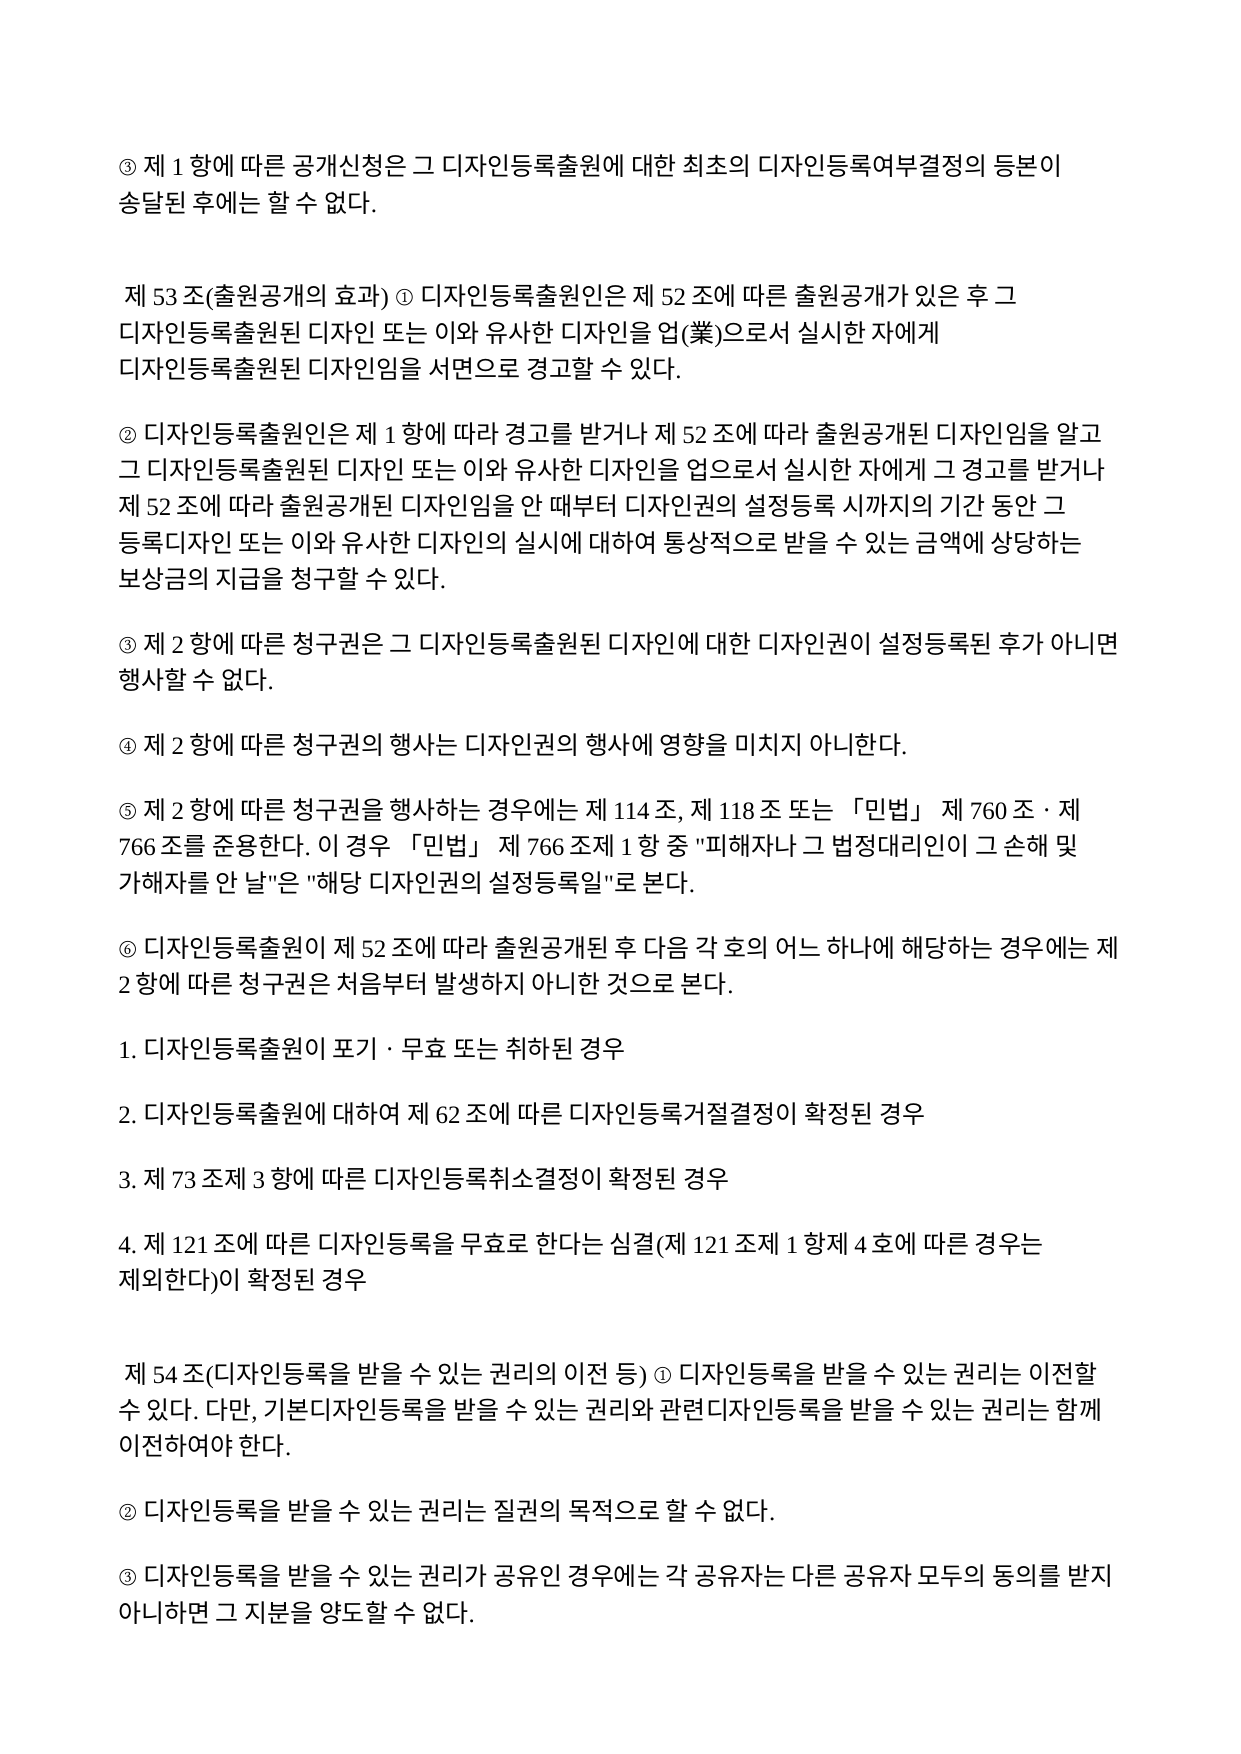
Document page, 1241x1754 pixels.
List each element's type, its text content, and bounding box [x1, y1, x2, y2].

text 1. 디자인등록출원이 포기ㆍ무효 또는 취하된 경우 [118, 1029, 1122, 1066]
text ② 디자인등록출원인은 제1항에 따라 경고를 받거나 제52조에 따라 출원공개된 디자인임을 알고 그 디자인등록출원된 디자인 또는 이와 유사한 디자인을 업으로서 실시한 자에게 그 경고를 받거나 제52조에 따라 출원공개된 디자인임을 안 때부터 디자인권의 설정등록 시까지의 기간 동안 그 등록디자인 또는 이와 유사한 디자인의 실시에 대하여 통상적으로 받을 수 있는 금액에 상당하는 보상금의 지급을 청구할 수 있다. [118, 414, 1122, 596]
text 2. 디자인등록출원에 대하여 제62조에 따른 디자인등록거절결정이 확정된 경우 [118, 1094, 1122, 1131]
text ③ 디자인등록을 받을 수 있는 권리가 공유인 경우에는 각 공유자는 다른 공유자 모두의 동의를 받지 아니하면 그 지분을 양도할 수 없다. [118, 1557, 1122, 1629]
text 제53조(출원공개의 효과) ① 디자인등록출원인은 제52조에 따른 출원공개가 있은 후 그 디자인등록출원된 디자인 또는 이와 유사한 디자인을 업(業)으로서 실시한 자에게 디자인등록출원된 디자인임을 서면으로 경고할 수 있다. [118, 277, 1122, 386]
text ⑤ 제2항에 따른 청구권을 행사하는 경우에는 제114조, 제118조 또는 「민법」 제760조ㆍ제766조를 준용한다. 이 경우 「민법」 제766조제1항 중 "피해자나 그 법정대리인이 그 손해 및 가해자를 안 날"은 "해당 디자인권의 설정등록일"로 본다. [118, 791, 1122, 899]
text ⑥ 디자인등록출원이 제52조에 따라 출원공개된 후 다음 각 호의 어느 하나에 해당하는 경우에는 제2항에 따른 청구권은 처음부터 발생하지 아니한 것으로 본다. [118, 928, 1122, 1001]
text ② 디자인등록을 받을 수 있는 권리는 질권의 목적으로 할 수 없다. [118, 1492, 1122, 1528]
text ③ 제1항에 따른 공개신청은 그 디자인등록출원에 대한 최초의 디자인등록여부결정의 등본이 송달된 후에는 할 수 없다. [118, 147, 1122, 219]
text ④ 제2항에 따른 청구권의 행사는 디자인권의 행사에 영향을 미치지 아니한다. [118, 726, 1122, 762]
text ③ 제2항에 따른 청구권은 그 디자인등록출원된 디자인에 대한 디자인권이 설정등록된 후가 아니면 행사할 수 없다. [118, 624, 1122, 697]
text 3. 제73조제3항에 따른 디자인등록취소결정이 확정된 경우 [118, 1159, 1122, 1196]
text 제54조(디자인등록을 받을 수 있는 권리의 이전 등) ① 디자인등록을 받을 수 있는 권리는 이전할 수 있다. 다만, 기본디자인등록을 받을 수 있는 권리와 관련디자인등록을 받을 수 있는 권리는 함께 이전하여야 한다. [118, 1354, 1122, 1463]
text 4. 제121조에 따른 디자인등록을 무효로 한다는 심결(제121조제1항제4호에 따른 경우는 제외한다)이 확정된 경우 [118, 1224, 1122, 1297]
